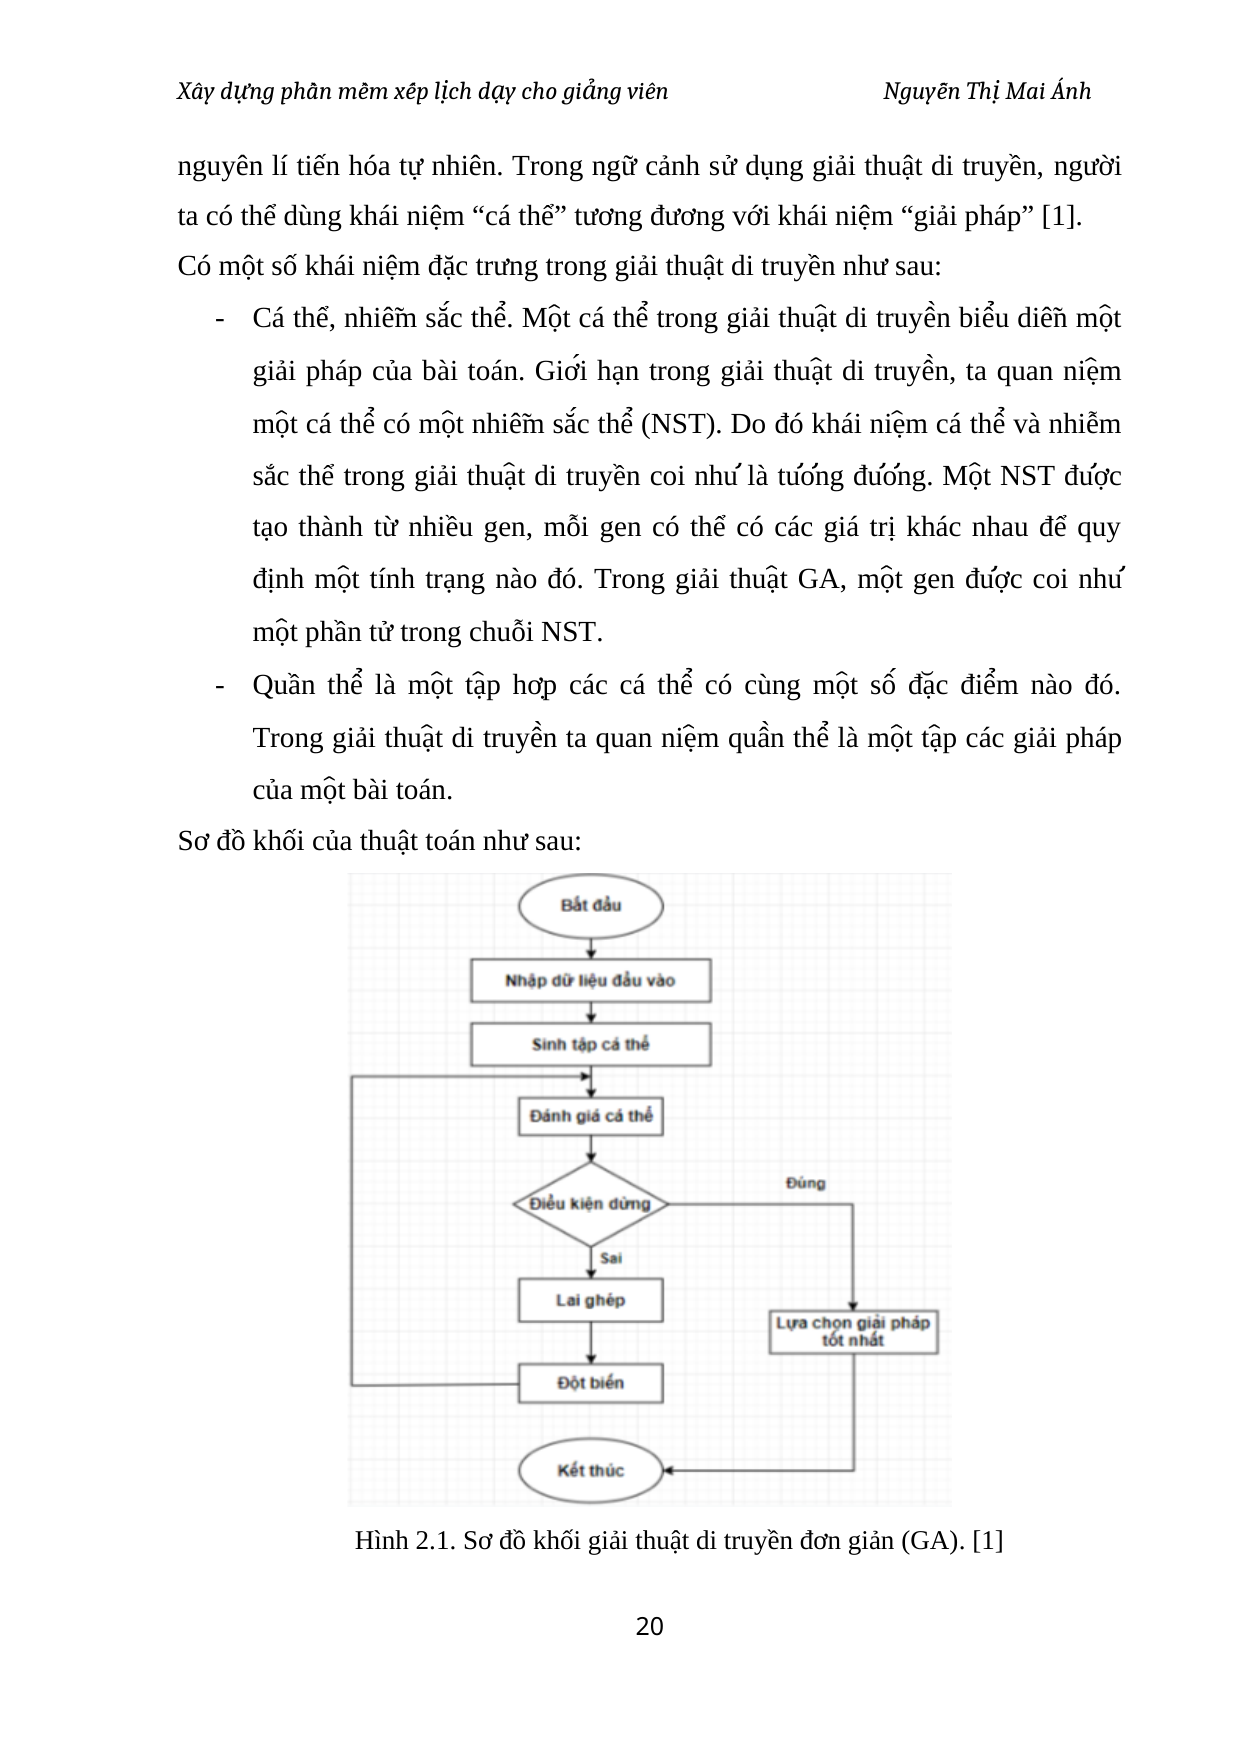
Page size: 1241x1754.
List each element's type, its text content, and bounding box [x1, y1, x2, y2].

list Quần thể là một tập hợp các cá thể có cùng một số đặc điểm nào đó. Trong giải thuật di truyền ta quan niệm quần thể là một tập các giải pháp của một bài toán. [215, 665, 1122, 806]
text Sơ đồ khối của thuật toán như sau: [177, 823, 1122, 857]
text Hình 2.1. Sơ đồ khối giải thuật di truyền đơn giản (GA). [1] [177, 1524, 1122, 1555]
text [177, 148, 1122, 232]
picture [347, 873, 952, 1507]
text Có một số khái niệm đặc trưng trong giải thuật di truyền như sau: [177, 248, 1122, 282]
list Cá thể, nhiễm sắc thể. Một cá thể trong giải thuật di truyền biểu diễn một giải pháp của bài toán. Giới hạn trong giải thuật di truyền, ta quan niệm một cá thể có một nhiễm sắc thể (NST). Do đó khái niệm cá thể và nhiễm sắc thể trong giải thuật di truyền coi như là tương đương. Một NST được tạo thành từ nhiều gen, mỗi gen có thể có các giá trị khác nhau để quy định một tính trạng nào đó. Trong giải thuật GA, một gen được coi như một phần tử trong chuỗi NST. [215, 299, 1122, 648]
